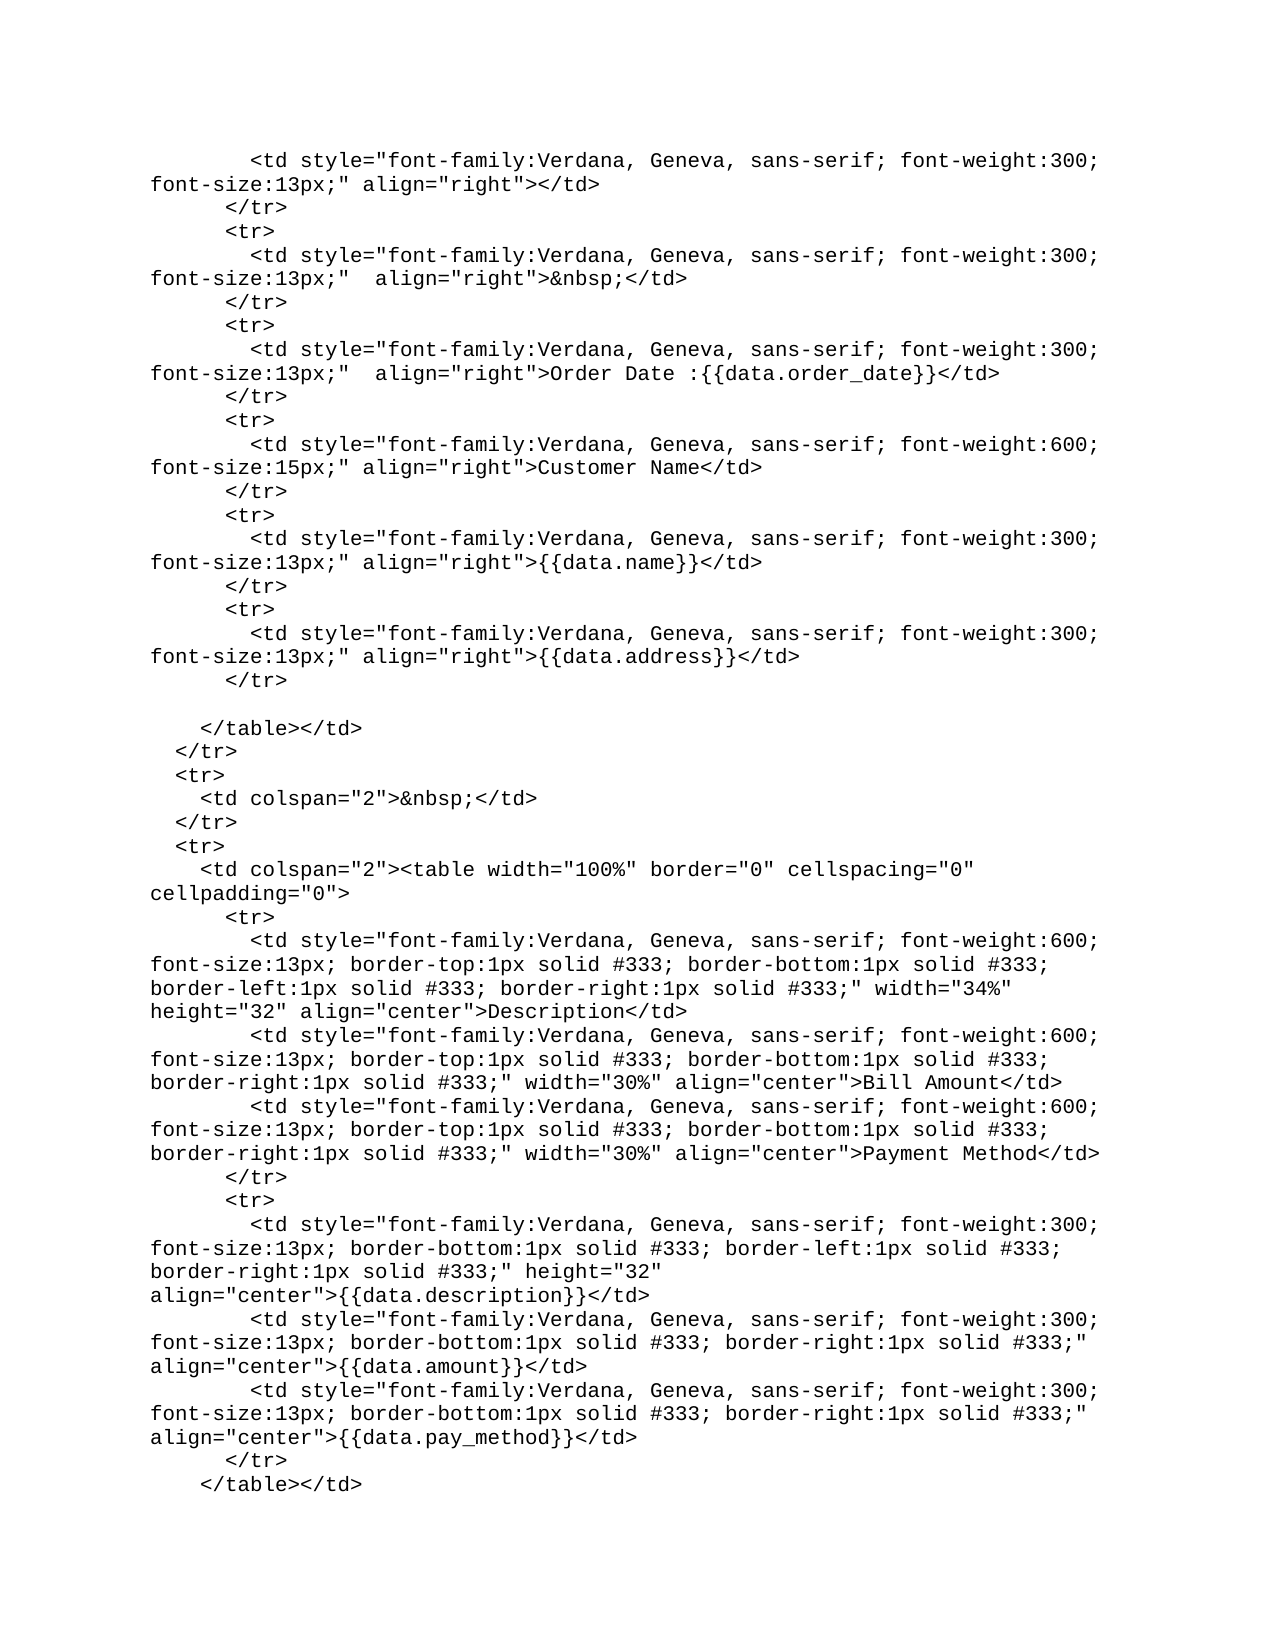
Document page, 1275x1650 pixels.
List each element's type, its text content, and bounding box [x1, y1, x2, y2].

text <tr> [150, 765, 1125, 788]
text </tr> [150, 386, 1125, 410]
text </tr> [150, 576, 1125, 599]
text <td style="font-family:Verdana, Geneva, sans-serif; font-weight:300; font-size:13px; border-bottom:1px solid #333; border-right:1px solid #333;" align="center">{{data.pay_method}}</td> [150, 1379, 1125, 1451]
text <td colspan="2"><table width="100%" border="0" cellspacing="0" cellpadding="0"> [150, 859, 1125, 907]
text <td colspan="2">&nbsp;</td> [150, 788, 1125, 812]
text </table></td> [150, 717, 1125, 741]
text <tr> [150, 907, 1125, 930]
text <td style="font-family:Verdana, Geneva, sans-serif; font-weight:300; font-size:13px; border-bottom:1px solid #333; border-left:1px solid #333; border-right:1px solid #333;" height="32" align="center">{{data.description}}</td> [150, 1214, 1125, 1309]
text </tr> [150, 481, 1125, 505]
text <tr> [150, 836, 1125, 859]
text <td style="font-family:Verdana, Geneva, sans-serif; font-weight:300; font-size:13px;" align="right">{{data.name}}</td> [150, 528, 1125, 576]
text <td style="font-family:Verdana, Geneva, sans-serif; font-weight:300; font-size:13px;" align="right">{{data.address}}</td> [150, 623, 1125, 670]
text <td style="font-family:Verdana, Geneva, sans-serif; font-weight:300; font-size:13px;" align="right">Order Date :{{data.order_date}}</td> [150, 339, 1125, 386]
text <td style="font-family:Verdana, Geneva, sans-serif; font-weight:600; font-size:13px; border-top:1px solid #333; border-bottom:1px solid #333; border-right:1px solid #333;" width="30%" align="center">Payment Method</td> [150, 1096, 1125, 1167]
text <tr> [150, 1190, 1125, 1214]
text </tr> [150, 741, 1125, 765]
text <tr> [150, 505, 1125, 528]
text <td style="font-family:Verdana, Geneva, sans-serif; font-weight:600; font-size:15px;" align="right">Customer Name</td> [150, 434, 1125, 481]
text <td style="font-family:Verdana, Geneva, sans-serif; font-weight:300; font-size:13px;" align="right">&nbsp;</td> [150, 244, 1125, 292]
text </tr> [150, 292, 1125, 316]
text <tr> [150, 316, 1125, 339]
text </tr> [150, 812, 1125, 836]
text </table></td> [150, 1474, 1125, 1498]
text <tr> [150, 410, 1125, 434]
text <tr> [150, 599, 1125, 623]
text </tr> [150, 197, 1125, 221]
text </tr> [150, 670, 1125, 694]
text <td style="font-family:Verdana, Geneva, sans-serif; font-weight:300; font-size:13px; border-bottom:1px solid #333; border-right:1px solid #333;" align="center">{{data.amount}}</td> [150, 1309, 1125, 1379]
text <tr> [150, 221, 1125, 244]
text <td style="font-family:Verdana, Geneva, sans-serif; font-weight:300; font-size:13px;" align="right"></td> [150, 150, 1125, 197]
text </tr> [150, 1167, 1125, 1190]
text </tr> [150, 1451, 1125, 1474]
text <td style="font-family:Verdana, Geneva, sans-serif; font-weight:600; font-size:13px; border-top:1px solid #333; border-bottom:1px solid #333; border-left:1px solid #333; border-right:1px solid #333;" width="34%" height="32" align="center">Description</td> [150, 930, 1125, 1025]
text <td style="font-family:Verdana, Geneva, sans-serif; font-weight:600; font-size:13px; border-top:1px solid #333; border-bottom:1px solid #333; border-right:1px solid #333;" width="30%" align="center">Bill Amount</td> [150, 1025, 1125, 1096]
